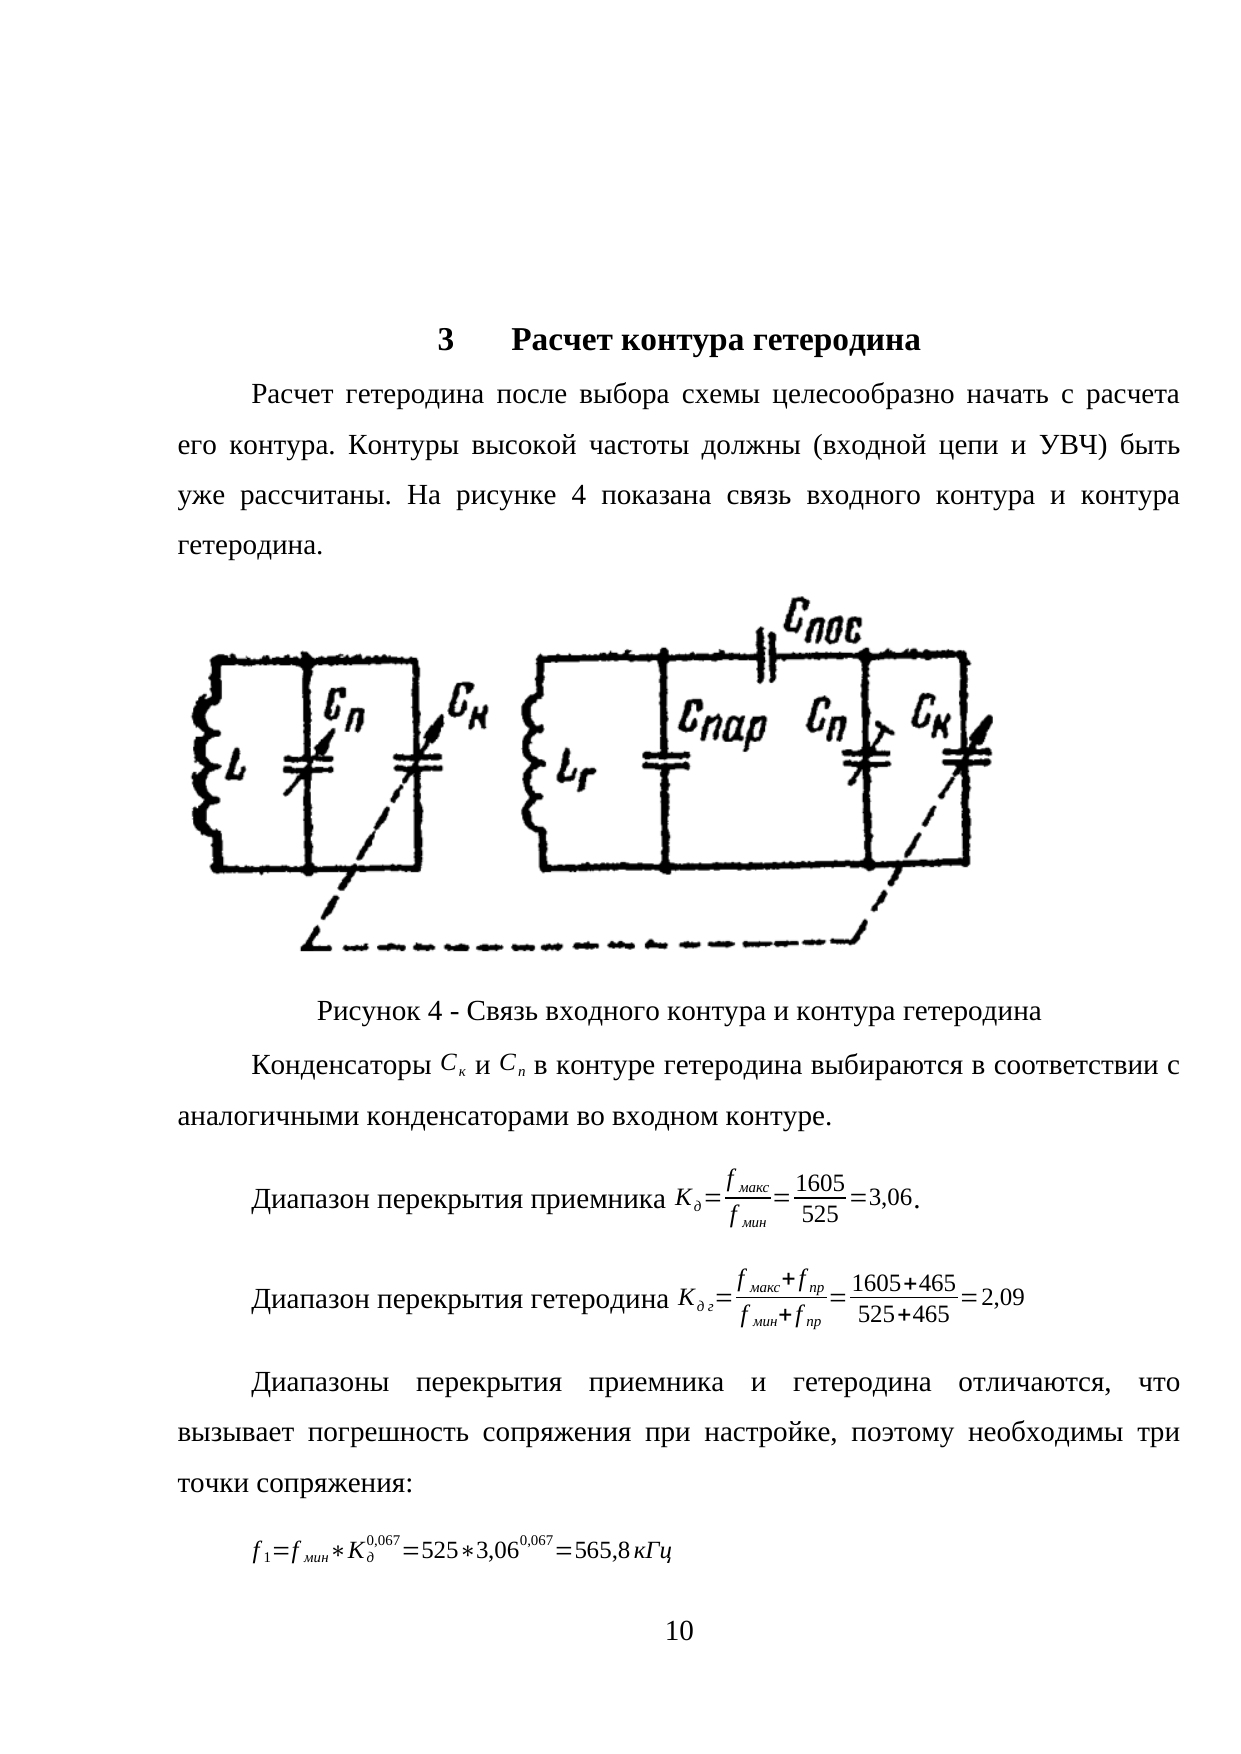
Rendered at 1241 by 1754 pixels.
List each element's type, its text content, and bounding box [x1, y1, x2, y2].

text Диапазон перекрытия гетеродина [177, 1264, 1181, 1331]
subtitle 3 Расчет контура гетеродина [177, 319, 1181, 357]
picture [177, 594, 1008, 960]
text Конденсаторы и в контуре гетеродина выбираются в соответствии с аналогичными конденсаторами во входном контуре. [177, 1047, 1181, 1131]
text Диапазоны перекрытия приемника и гетеродина отличаются, что вызывает погрешность сопряжения при настройке, поэтому необходимы три точки сопряжения: [177, 1364, 1181, 1498]
text Диапазон перекрытия приемника . [177, 1164, 1181, 1231]
text Рисунок 4 - Связь входного контура и контура гетеродина [177, 993, 1181, 1026]
text Расчет гетеродина после выбора схемы целесообразно начать с расчета его контура. Контуры высокой частоты должны (входной цепи и УВЧ) быть уже рассчитаны. На рисунке 4 показана связь входного контура и контура гетеродина. [177, 377, 1181, 561]
